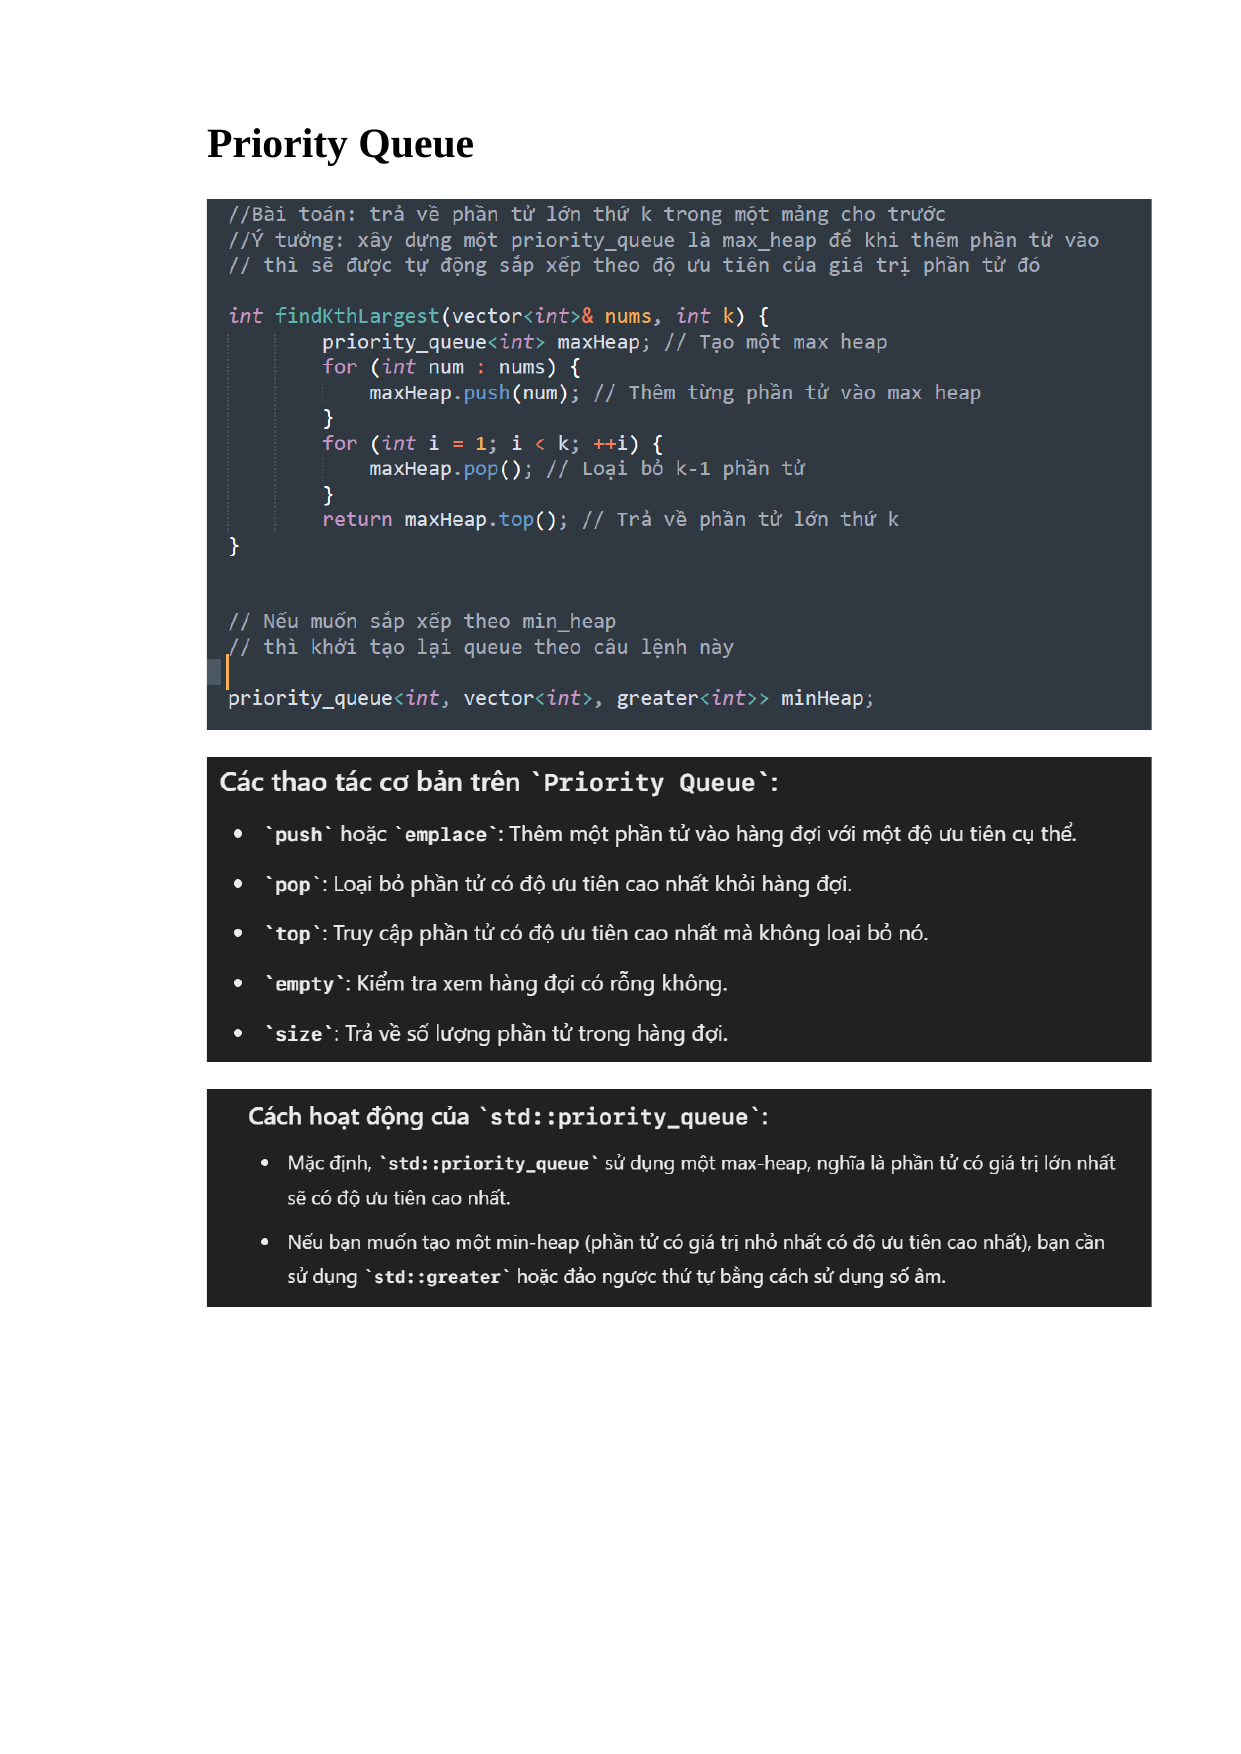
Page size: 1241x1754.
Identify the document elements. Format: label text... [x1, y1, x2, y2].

picture [206, 757, 1152, 1062]
picture [206, 1089, 1152, 1307]
text Priority Queue [207, 118, 1152, 166]
picture [206, 199, 1152, 730]
